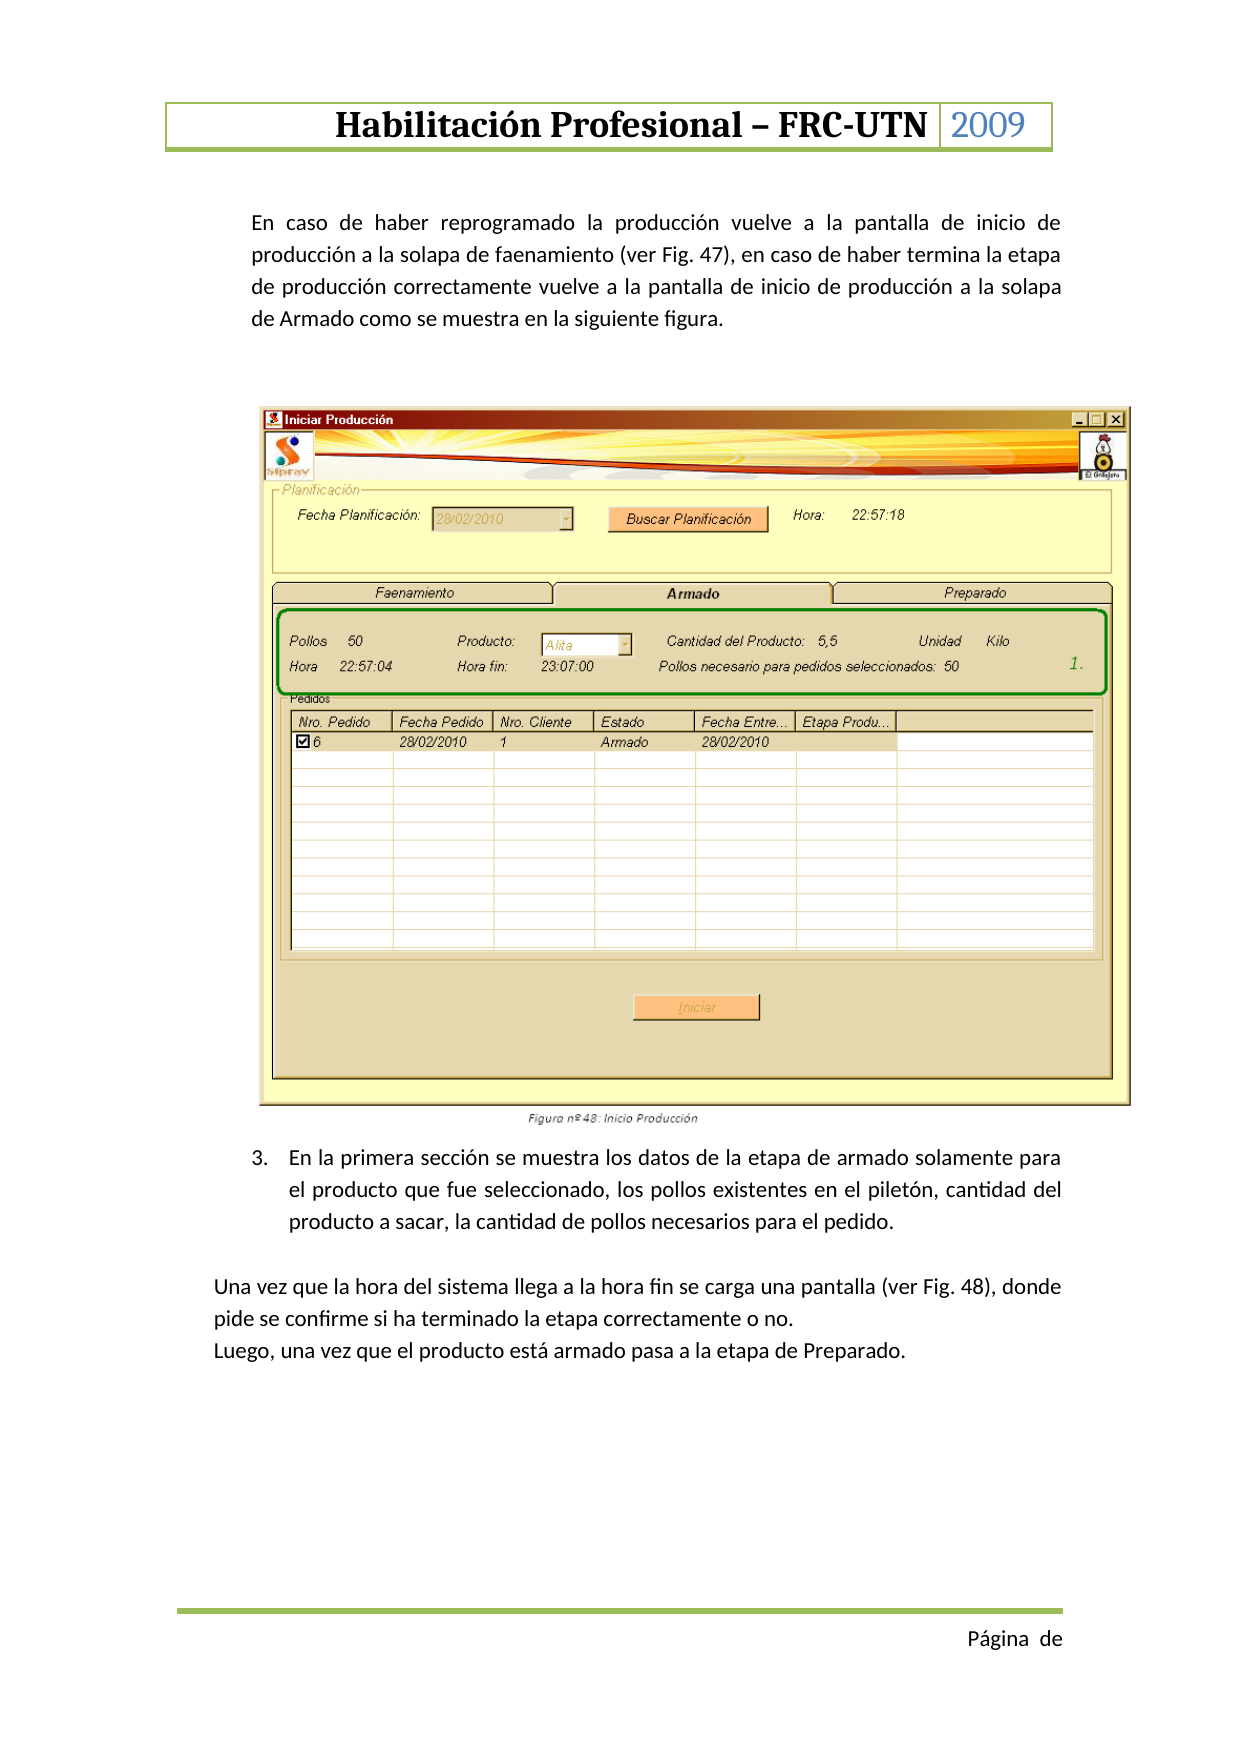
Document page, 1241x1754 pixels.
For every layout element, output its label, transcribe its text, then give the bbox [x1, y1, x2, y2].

list En caso de haber reprogramado la producción vuelve a la pantalla de inicio de producción a la solapa de faenamiento (ver Fig. 47), en caso de haber termina la etapa de producción correctamente vuelve a la pantalla de inicio de producción a la solapa de Armado como se muestra en la siguiente figura. [251, 208, 1063, 332]
picture [251, 402, 1136, 1131]
list En la primera sección se muestra los datos de la etapa de armado solamente para el producto que fue seleccionado, los pollos existentes en el piletón, cantidad del producto a sacar, la cantidad de pollos necesarios para el pedido. [251, 1143, 1063, 1236]
list Una vez que la hora del sistema llega a la hora fin se carga una pantalla (ver Fig. 48), donde pide se confirme si ha terminado la etapa correctamente o no. [213, 1272, 1063, 1332]
list Luego, una vez que el producto está armado pasa a la etapa de Preparado. [213, 1336, 1063, 1364]
